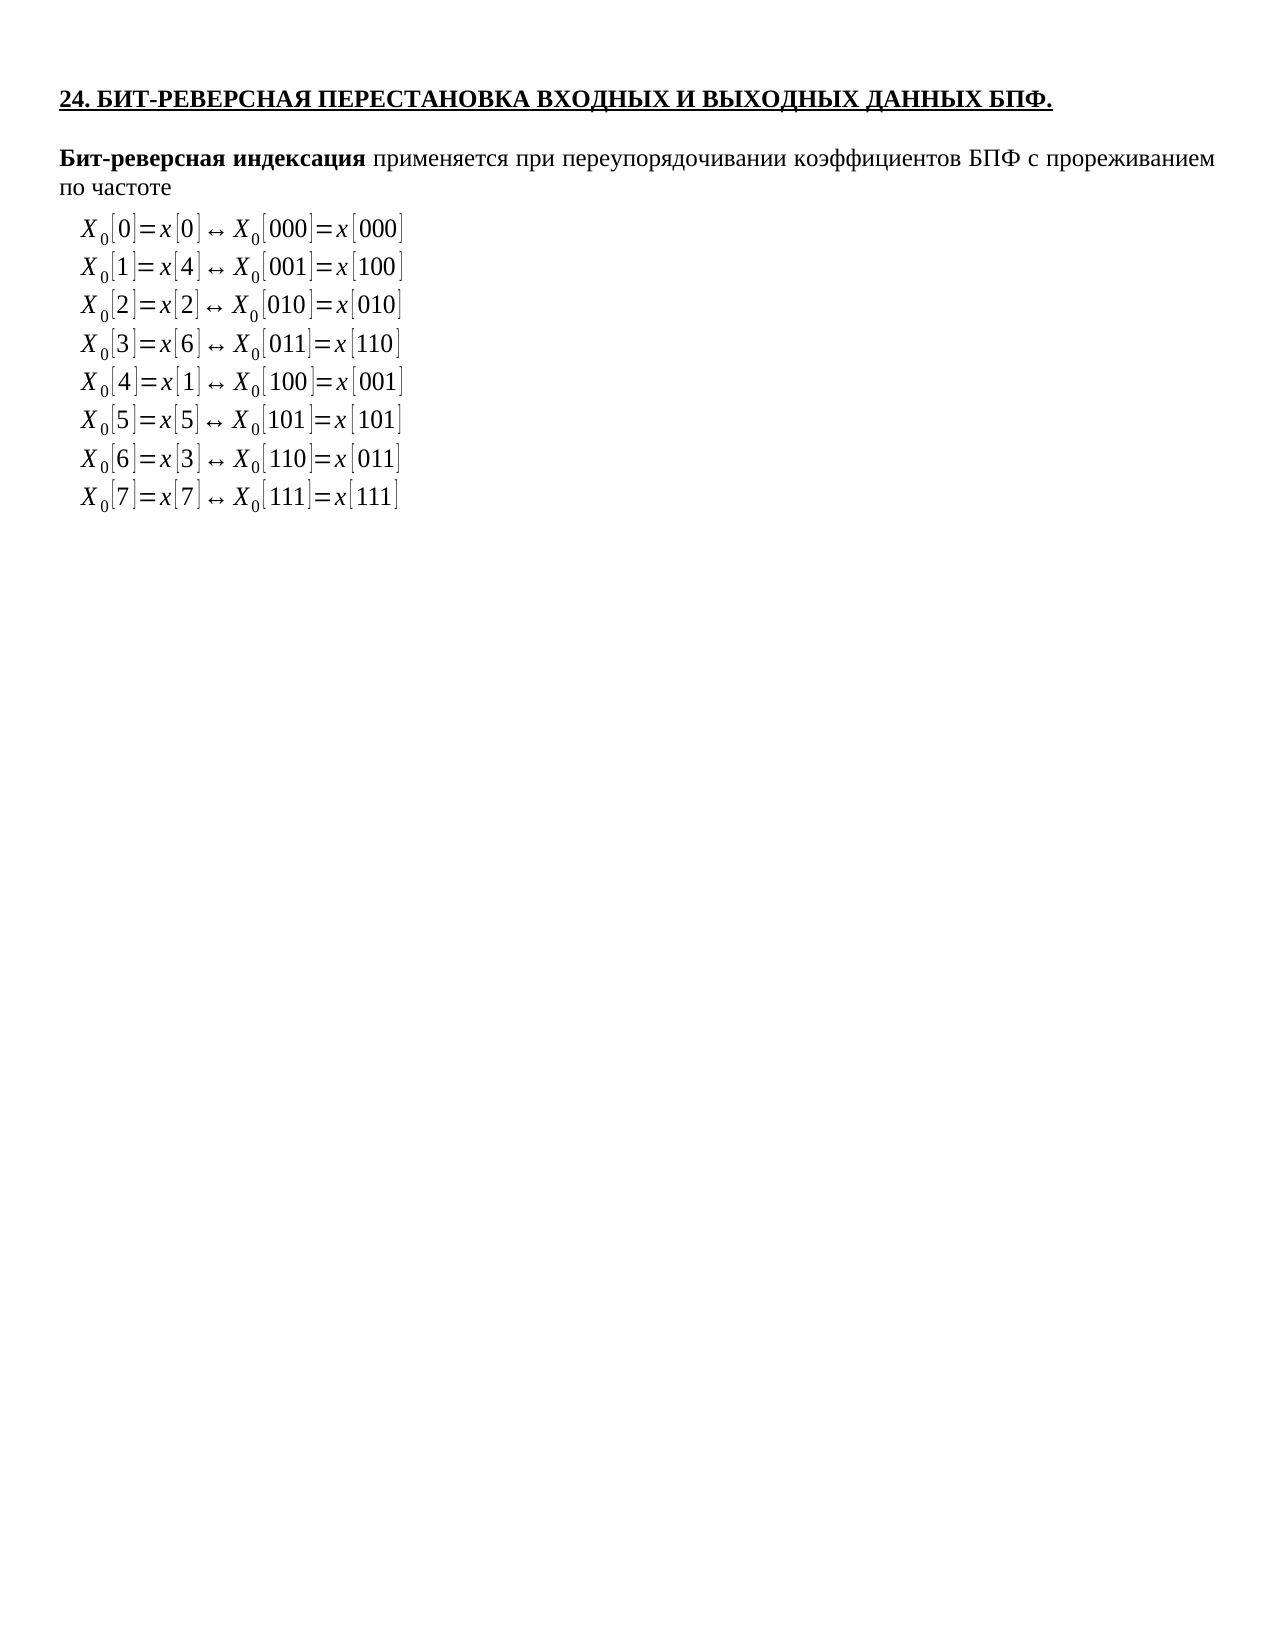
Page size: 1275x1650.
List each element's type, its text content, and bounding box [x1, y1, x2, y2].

subtitle 24. БИТ-РЕВЕРСНАЯ ПЕРЕСТАНОВКА ВХОДНЫХ И ВЫХОДНЫХ ДАННЫХ БПФ. [59, 84, 1216, 113]
text Бит-реверсная индексация применяется при переупорядочивании коэффициентов БПФ с прореживанием по частоте [59, 143, 1216, 201]
